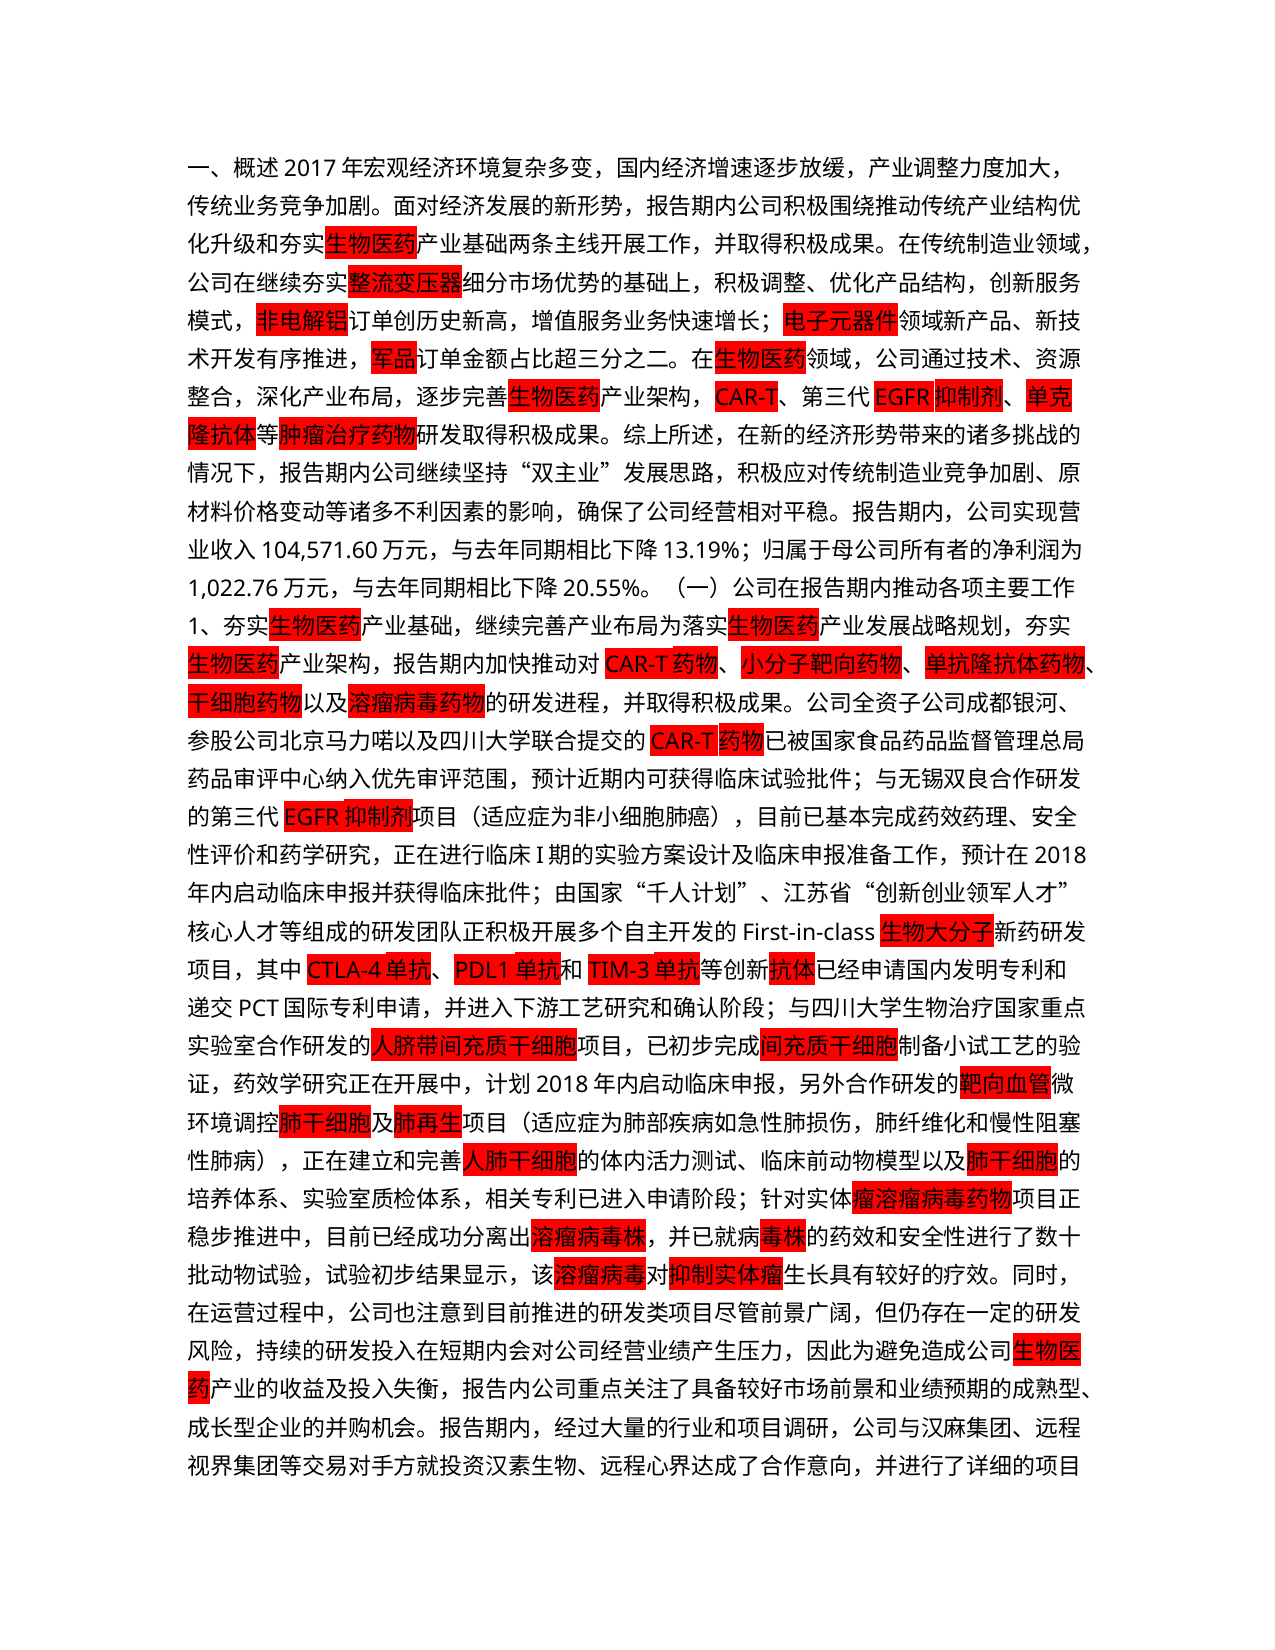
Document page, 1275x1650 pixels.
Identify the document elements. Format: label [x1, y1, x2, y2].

list [187, 150, 1087, 1481]
